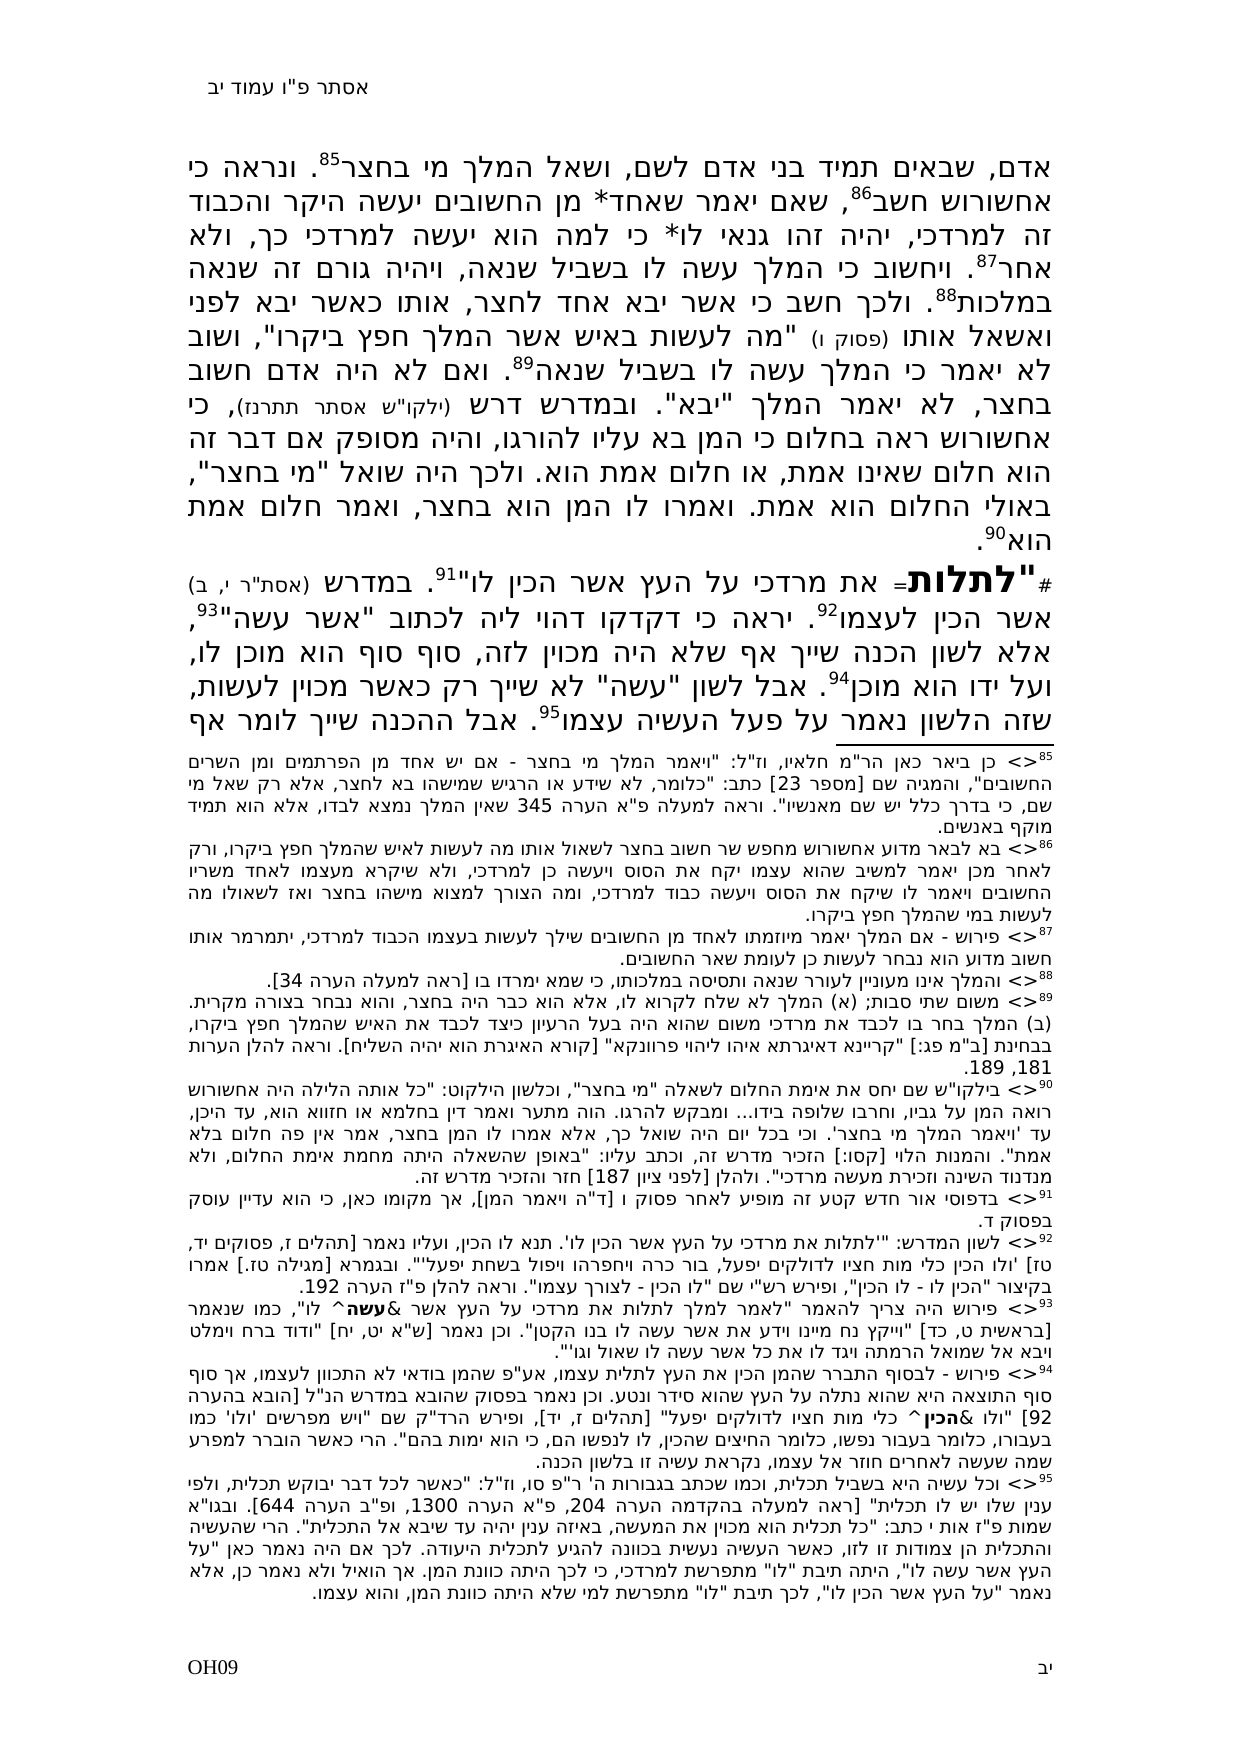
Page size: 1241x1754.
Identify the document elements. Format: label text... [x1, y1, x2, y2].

text #"לתלות= את מרדכי על העץ אשר הכין לו". במדרש (אסת"ר י, ב) אשר הכין לעצמו. יראה כי דקדקו דהוי ליה לכתוב "אשר עשה", אלא לשון הכנה שייך אף שלא היה מכוין לזה, סוף סוף הוא מוכן לו, ועל ידו הוא מוכן. אבל לשון "עשה" לא שייך רק כאשר מכוין לעשות, שזה הלשון נאמר על פעל העשיה עצמו. אבל ההכנה שייך לומר אף שלא עשה להמן, סוף סוף על ידי מעשיו הוא מוכן. ועוד יש לפרש, שדקדקו* מדכתיב "לו", ולא הוי למכתב רק "על העץ אשר הכין". אלא לכך כתיב "לו", לומר שהכין אותו לעצמו. [187, 557, 1053, 737]
text #"ויאמר המלך= מי בחצר (פסוק ד). מה שהיה שואל המלך "מי בחצר", ואולי אין אחד בחצר. ויש לתרץ, כי אין חצר המלך ריק בלא אדם, שבאים תמיד בני אדם לשם, ושאל המלך מי בחצר. ונראה כי אחשורוש חשב, שאם יאמר שאחד* מן החשובים יעשה היקר והכבוד זה למרדכי, יהיה זהו גנאי לו* כי למה הוא יעשה למרדכי כך, ולא אחר. ויחשוב כי המלך עשה לו בשביל שנאה, ויהיה גורם זה שנאה במלכות. ולכך חשב כי אשר יבא אחד לחצר, אותו כאשר יבא לפני ואשאל אותו (פסוק ו) "מה לעשות באיש אשר המלך חפץ ביקרו", ושוב לא יאמר כי המלך עשה לו בשביל שנאה. ואם לא היה אדם חשוב בחצר, לא יאמר המלך "יבא". ובמדרש דרש (ילקו"ש אסתר תתרנז), כי אחשורוש ראה בחלום כי המן בא עליו להורגו, והיה מסופק אם דבר זה הוא חלום שאינו אמת, או חלום אמת הוא. ולכך היה שואל "מי בחצר", באולי החלום הוא אמת. ואמרו לו המן הוא בחצר, ואמר חלום אמת הוא. [187, 150, 1053, 557]
